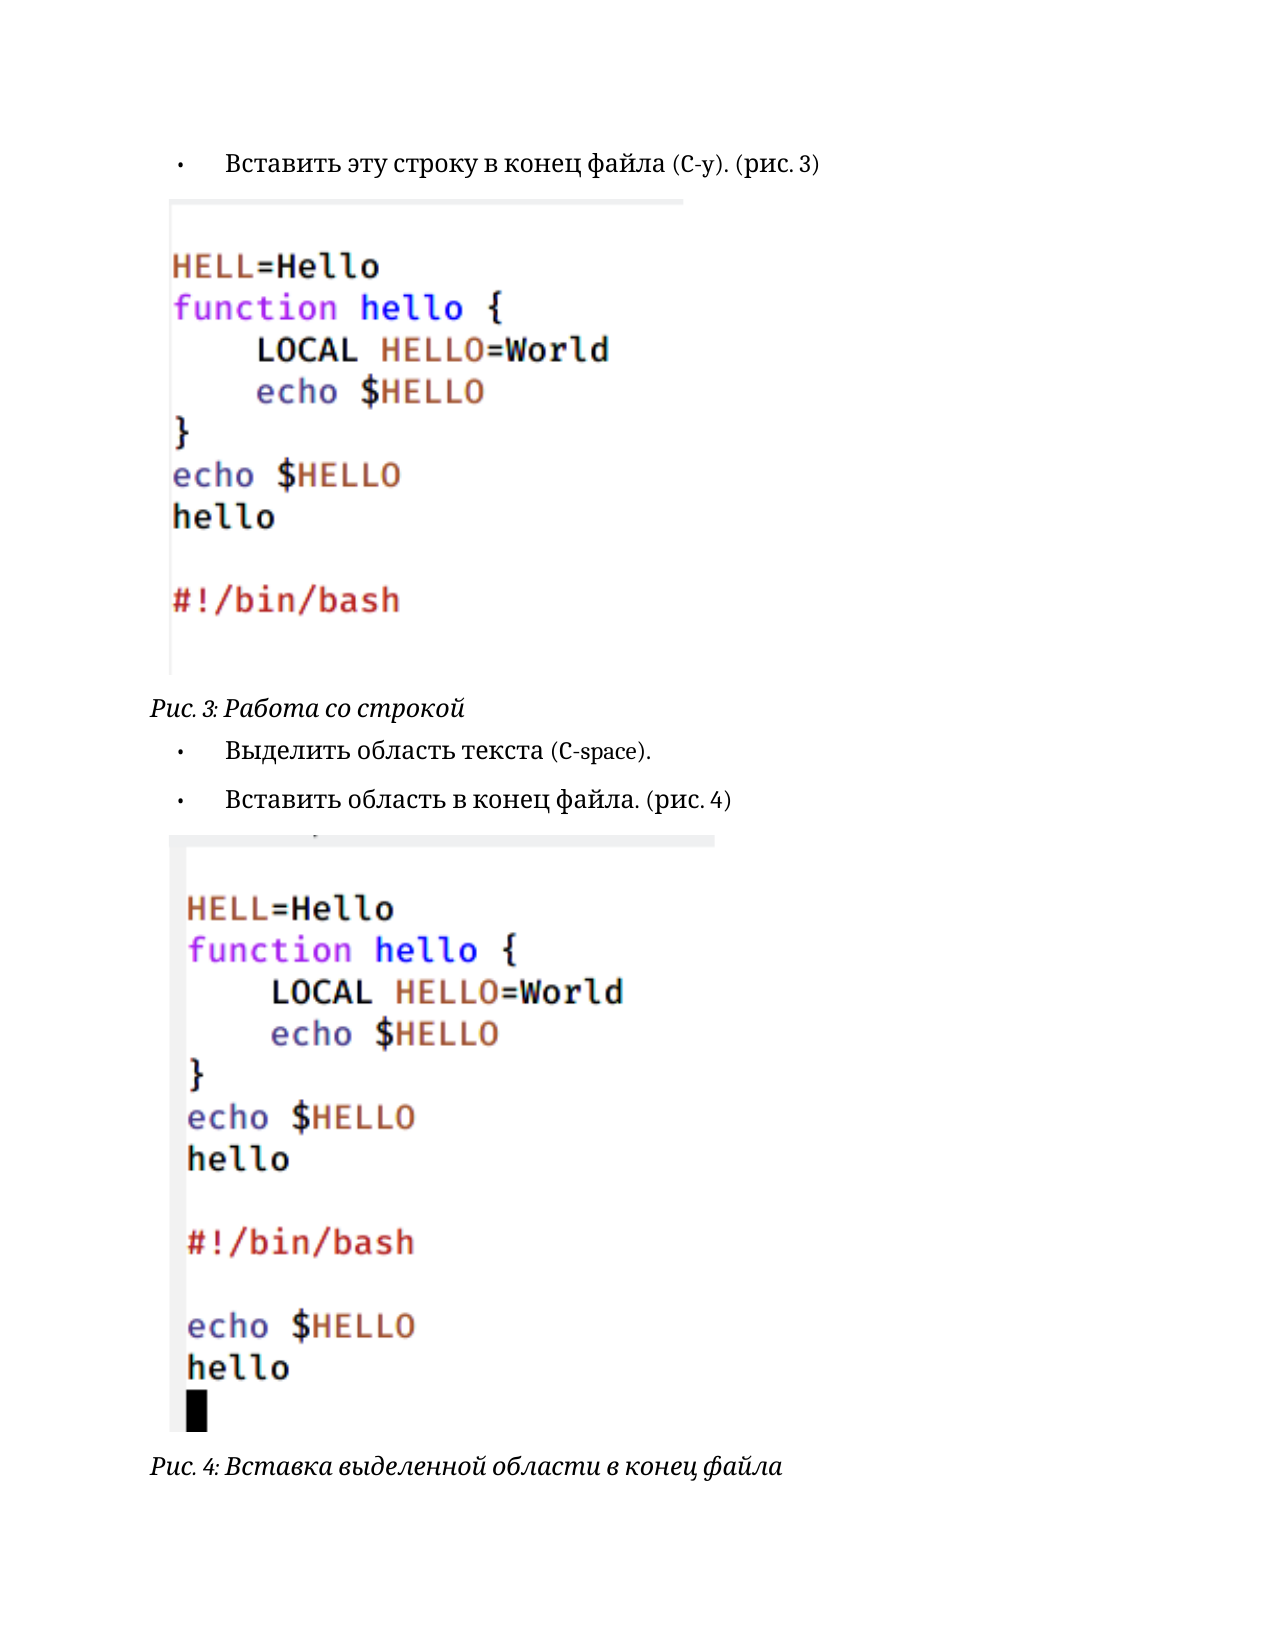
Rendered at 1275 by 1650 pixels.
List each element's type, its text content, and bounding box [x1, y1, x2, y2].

list Вставить область в конец файла. (рис. 4) [175, 786, 1125, 815]
picture [168, 835, 715, 1432]
text Рис. 4: Вставка выделенной области в конец файла [150, 1452, 1125, 1481]
text Рис. 3: Работа со строкой [150, 695, 1125, 724]
picture [168, 199, 684, 675]
list Выделить область текста (C-space). [175, 737, 1125, 765]
list Вставить эту строку в конец файла (C-y). (рис. 3) [175, 150, 1125, 179]
